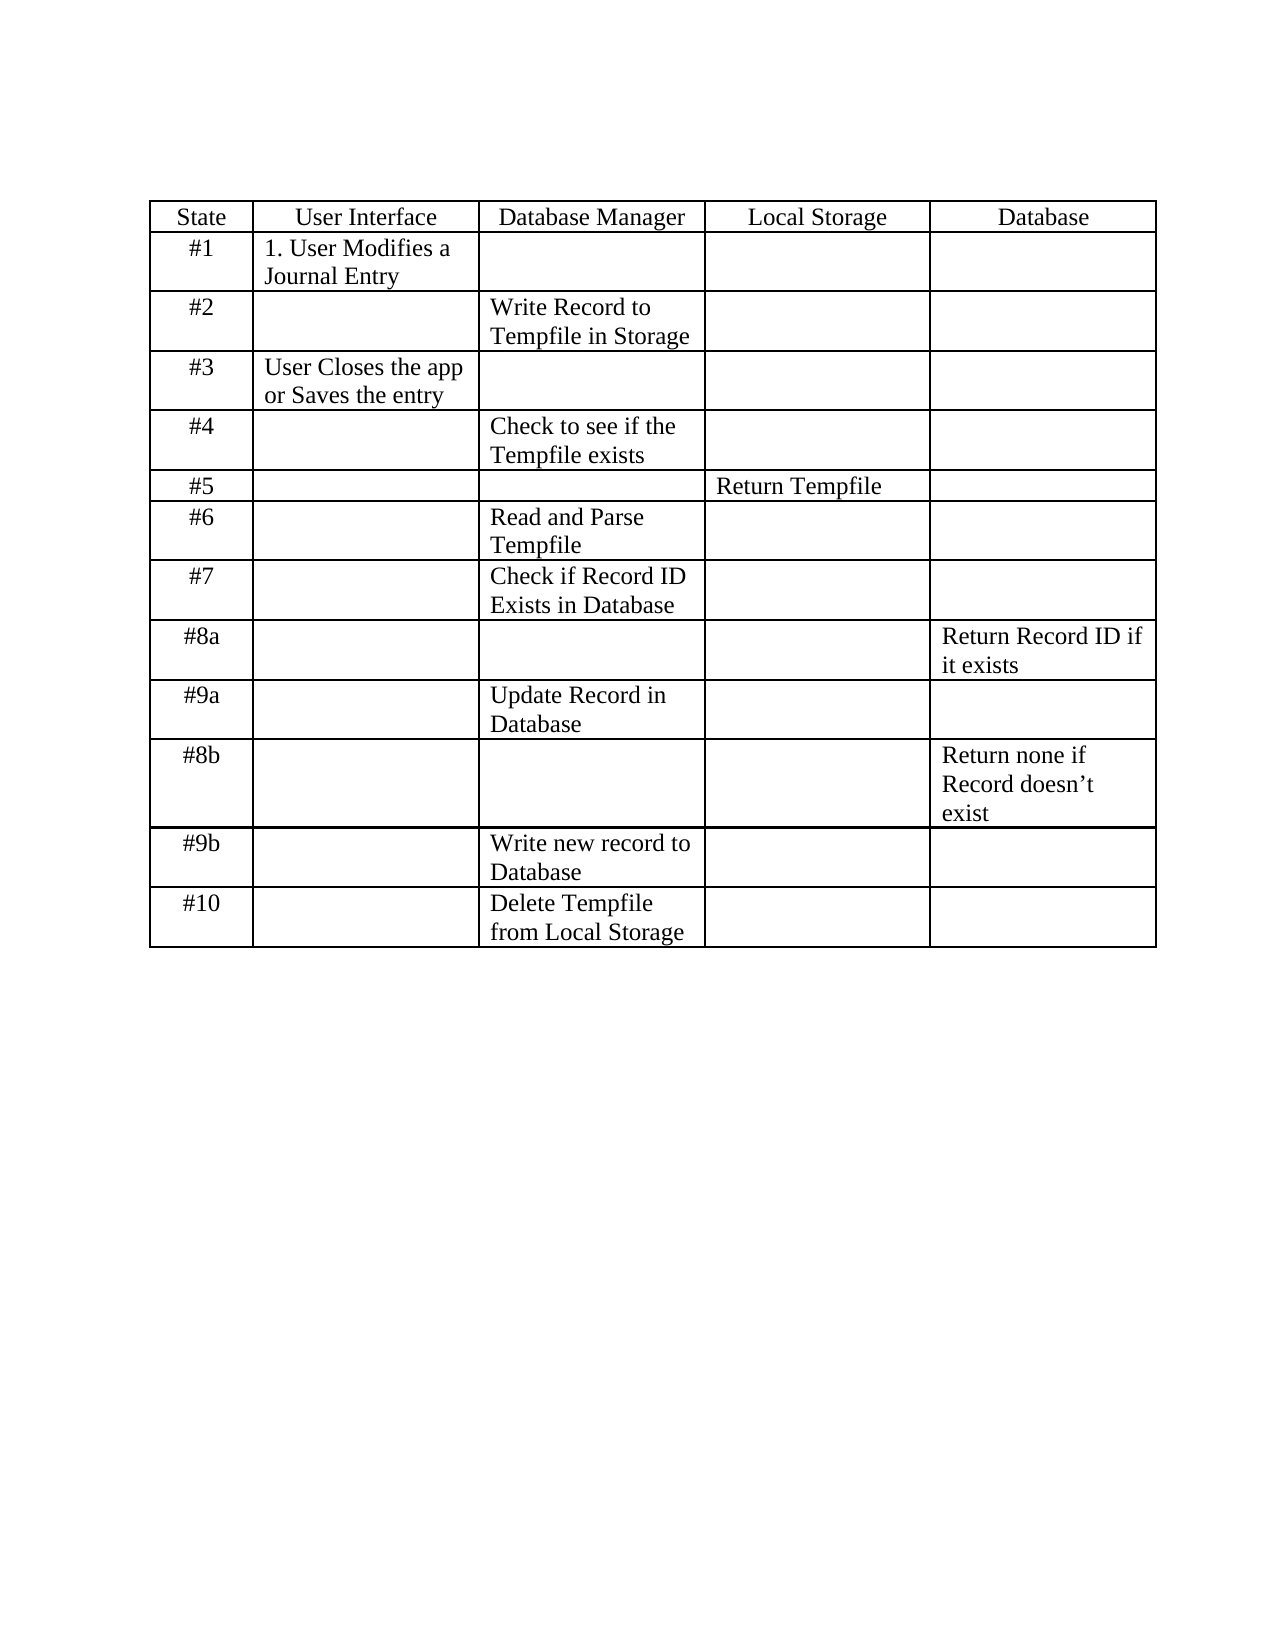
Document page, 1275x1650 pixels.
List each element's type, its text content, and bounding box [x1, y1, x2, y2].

table_cell [480, 352, 704, 409]
table_cell #7 [151, 561, 252, 619]
table_cell [254, 471, 478, 500]
table_cell [254, 740, 478, 826]
table_cell Read and Parse Tempfile [480, 502, 704, 559]
table_cell [706, 829, 929, 886]
table_cell [254, 502, 478, 559]
table_cell [931, 829, 1155, 886]
table_cell User Closes the app or Saves the entry [254, 352, 478, 409]
table_cell [480, 621, 704, 678]
table_cell [254, 561, 478, 619]
table_header State [151, 202, 252, 231]
table_cell [706, 352, 929, 409]
table_cell [706, 233, 929, 290]
table_header Local Storage [706, 202, 929, 231]
table_cell [480, 233, 704, 290]
table_cell #2 [151, 292, 252, 350]
table_cell Return Record ID if it exists [931, 621, 1155, 678]
table_cell #8b [151, 740, 252, 826]
table_cell [706, 681, 929, 738]
table_cell #4 [151, 411, 252, 469]
table_cell [706, 561, 929, 619]
table_cell [931, 292, 1155, 350]
table_cell Delete Tempfile from Local Storage [480, 888, 704, 946]
table_cell [254, 829, 478, 886]
table_cell [254, 621, 478, 678]
table_cell [706, 411, 929, 469]
table_cell Return none if Record doesn’t exist [931, 740, 1155, 826]
table_cell #9a [151, 681, 252, 738]
table_cell [706, 740, 929, 826]
table_cell #6 [151, 502, 252, 559]
table_cell #8a [151, 621, 252, 678]
table_header User Interface [254, 202, 478, 231]
table_cell #10 [151, 888, 252, 946]
table_cell #3 [151, 352, 252, 409]
table_cell [706, 292, 929, 350]
table_cell [931, 233, 1155, 290]
table_cell 1. User Modifies a Journal Entry [254, 233, 478, 290]
table_cell #9b [151, 829, 252, 886]
table_cell [931, 681, 1155, 738]
table_cell [931, 471, 1155, 500]
table_cell [254, 681, 478, 738]
table_cell Write new record to Database [480, 829, 704, 886]
table_cell [254, 411, 478, 469]
table_cell #5 [151, 471, 252, 500]
table_cell [706, 502, 929, 559]
table_cell [254, 292, 478, 350]
table_cell [254, 888, 478, 946]
table_header Database [931, 202, 1155, 231]
table_cell Check if Record ID Exists in Database [480, 561, 704, 619]
table_cell Write Record to Tempfile in Storage [480, 292, 704, 350]
table_cell [706, 621, 929, 678]
table_cell Check to see if the Tempfile exists [480, 411, 704, 469]
table_header Database Manager [480, 202, 704, 231]
table_cell [480, 471, 704, 500]
table_cell [931, 502, 1155, 559]
table_cell Return Tempfile [706, 471, 929, 500]
table_cell [480, 740, 704, 826]
table_cell Update Record in Database [480, 681, 704, 738]
table_cell [931, 888, 1155, 946]
table_cell [931, 352, 1155, 409]
table_cell #1 [151, 233, 252, 290]
table_cell [931, 411, 1155, 469]
table_cell [706, 888, 929, 946]
table_cell [931, 561, 1155, 619]
